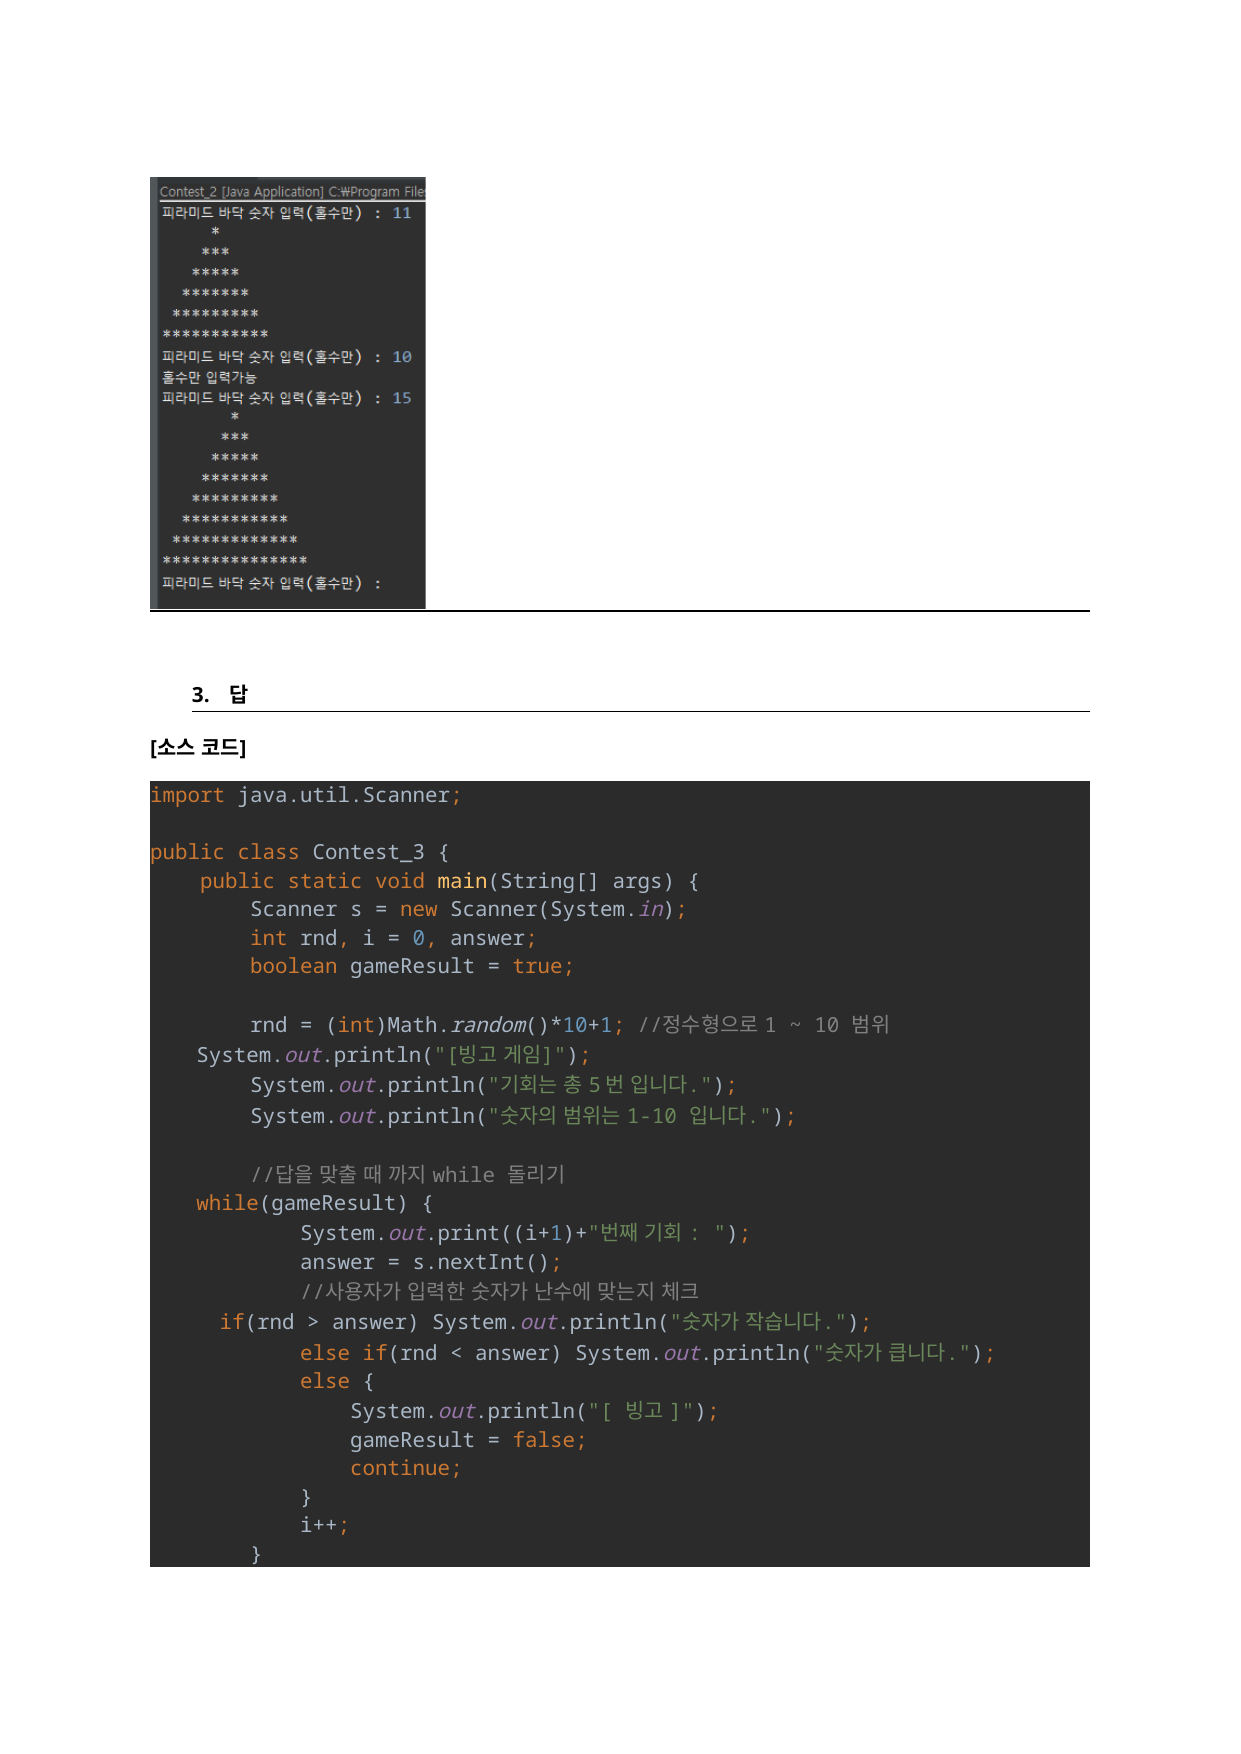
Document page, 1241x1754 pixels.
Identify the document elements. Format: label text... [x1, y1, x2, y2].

text [소스 코드] [150, 731, 1090, 762]
picture [150, 177, 426, 609]
list 답 [192, 678, 1090, 711]
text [150, 781, 1090, 1567]
